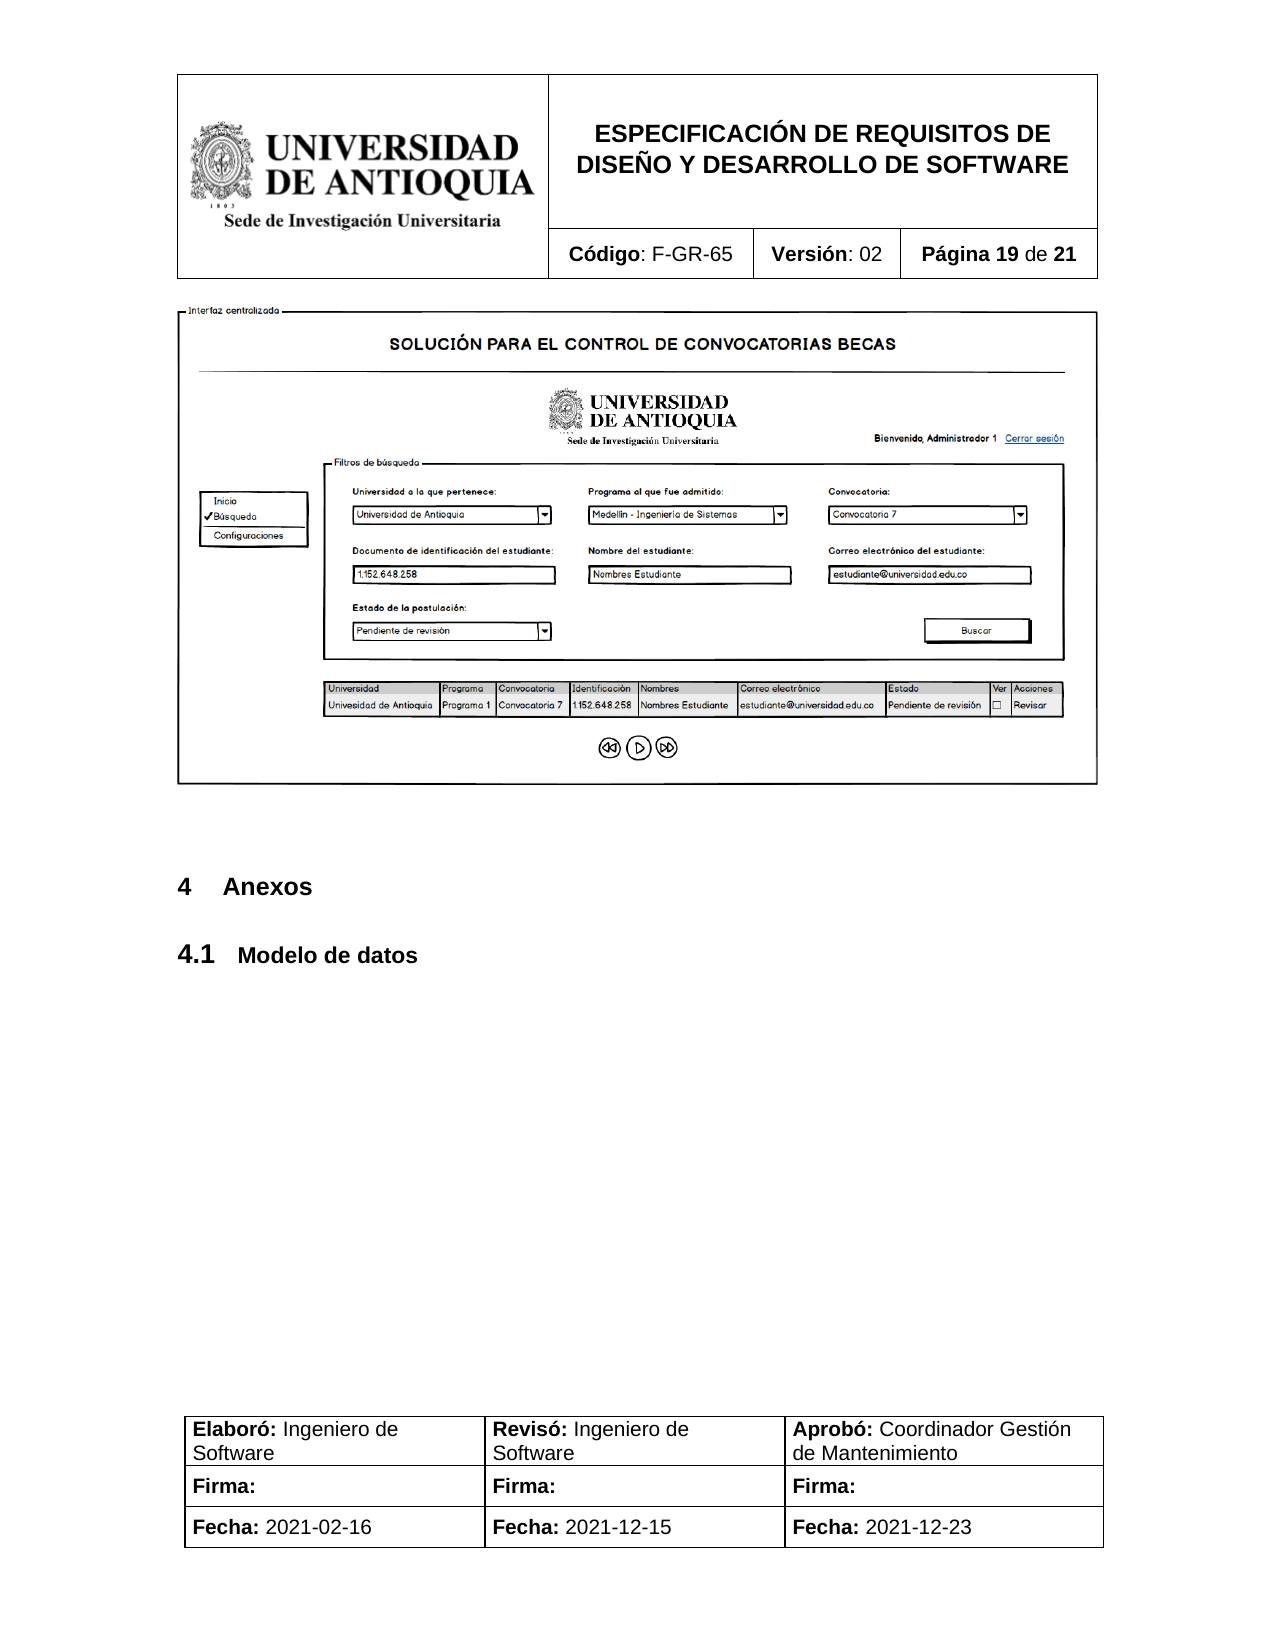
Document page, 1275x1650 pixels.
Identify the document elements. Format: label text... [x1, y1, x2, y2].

subtitle Modelo de datos [177, 938, 1098, 969]
picture [177, 307, 1098, 785]
picture [188, 120, 537, 232]
subtitle Anexos [177, 872, 1098, 901]
